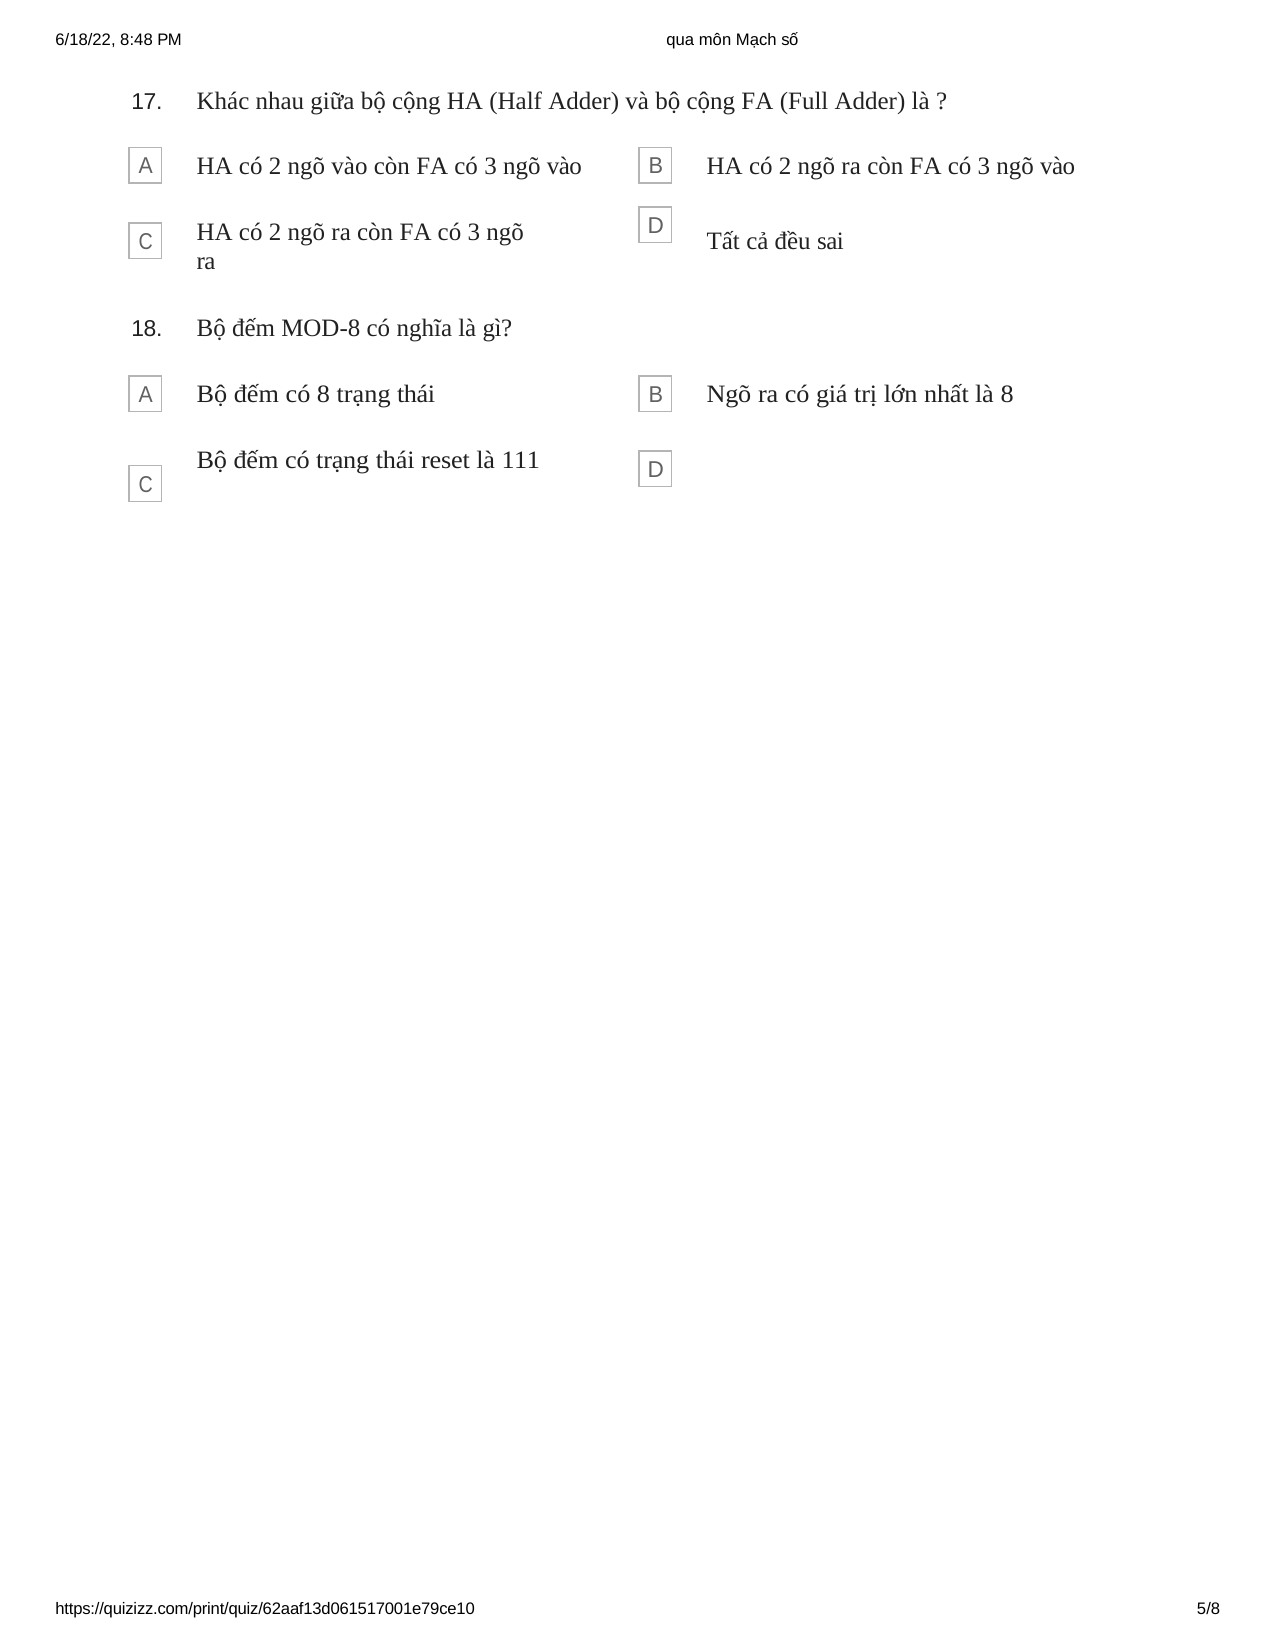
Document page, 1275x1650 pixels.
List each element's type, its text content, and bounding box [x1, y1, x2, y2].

text Bộ đếm có 8 trạng thái Ngõ ra có giá trị lớn nhất là 8 [196, 379, 1160, 407]
list Bộ đếm MOD-8 có nghĩa là gì? [131, 313, 1160, 341]
text HA có 2 ngõ ra còn FA có 3 ngõ ra [196, 217, 546, 275]
text Bộ đếm có trạng thái reset là 111 [196, 445, 1160, 473]
list Khác nhau giữa bộ cộng HA (Half Adder) và bộ cộng FA (Full Adder) là ? [131, 86, 1160, 115]
text Tất cả đều sai [706, 226, 1160, 254]
text HA có 2 ngõ vào còn FA có 3 ngõ vào HA có 2 ngõ ra còn FA có 3 ngõ vào [196, 151, 1160, 179]
